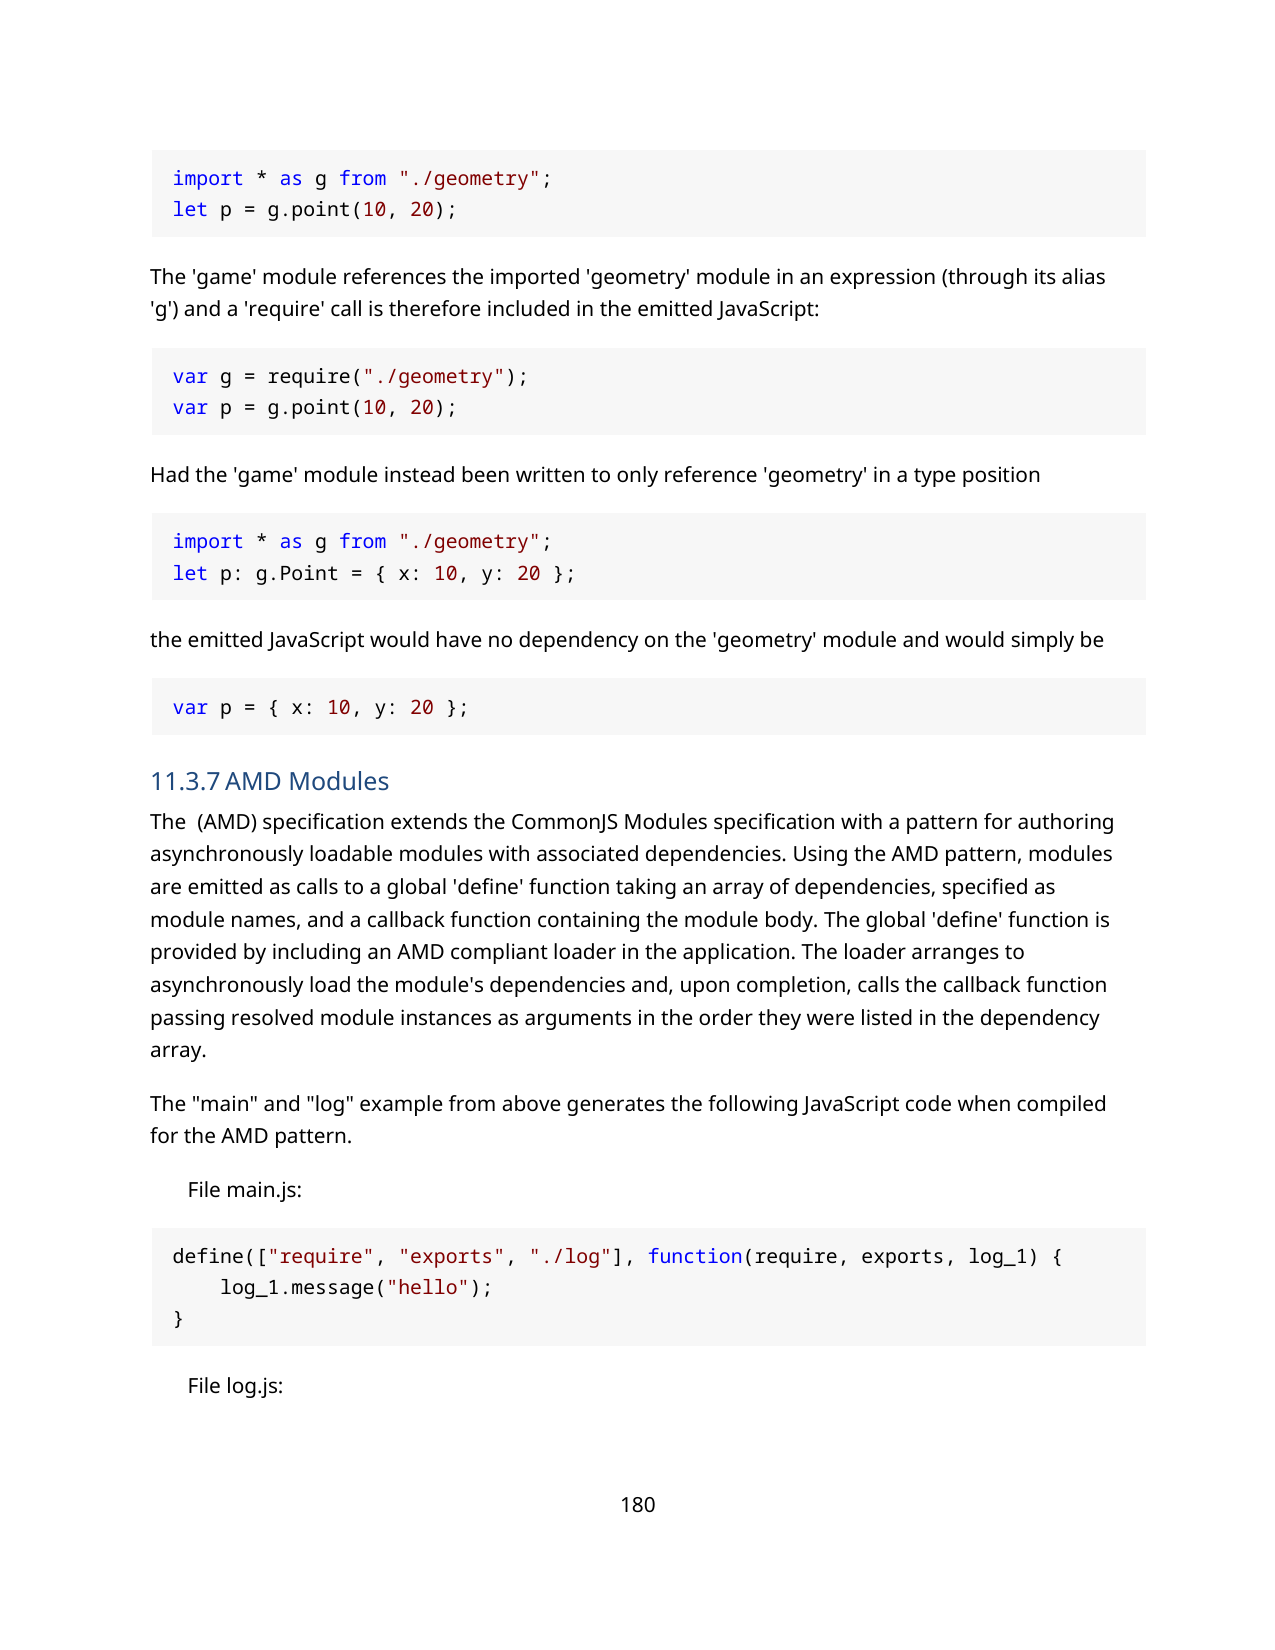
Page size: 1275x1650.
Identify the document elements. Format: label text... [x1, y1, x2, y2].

text The 'game' module references the imported 'geometry' module in an expression (through its alias 'g') and a 'require' call is therefore included in the emitted JavaScript: [150, 262, 1125, 323]
subtitle AMD Modules [150, 764, 1125, 798]
text the emitted JavaScript would have no dependency on the 'geometry' module and would simply be [150, 625, 1125, 653]
text The "main" and "log" example from above generates the following JavaScript code when compiled for the AMD pattern. [150, 1089, 1125, 1150]
text The Asynchronous Module Definition (AMD) specification extends the CommonJS Modules specification with a pattern for authoring asynchronously loadable modules with associated dependencies. Using the AMD pattern, modules are emitted as calls to a global 'define' function taking an array of dependencies, specified as module names, and a callback function containing the module body. The global 'define' function is provided by including an AMD compliant loader in the application. The loader arranges to asynchronously load the module's dependencies and, upon completion, calls the callback function passing resolved module instances as arguments in the order they were listed in the dependency array. [150, 807, 1125, 1064]
text define(["require", "exports", "./log"], function(require, exports, log_1) { log_1.message("hello"); } [164, 1241, 1133, 1334]
text var g = require("./geometry"); var p = g.point(10, 20); [164, 360, 1133, 422]
text File log.js: [187, 1371, 1125, 1399]
text Had the 'game' module instead been written to only reference 'geometry' in a type position [150, 460, 1125, 488]
text var p = { x: 10, y: 20 }; [164, 691, 1133, 722]
text File main.js: [187, 1175, 1125, 1203]
text import * as g from "./geometry"; let p = g.point(10, 20); [164, 163, 1133, 224]
text import * as g from "./geometry"; let p: g.Point = { x: 10, y: 20 }; [164, 526, 1133, 588]
